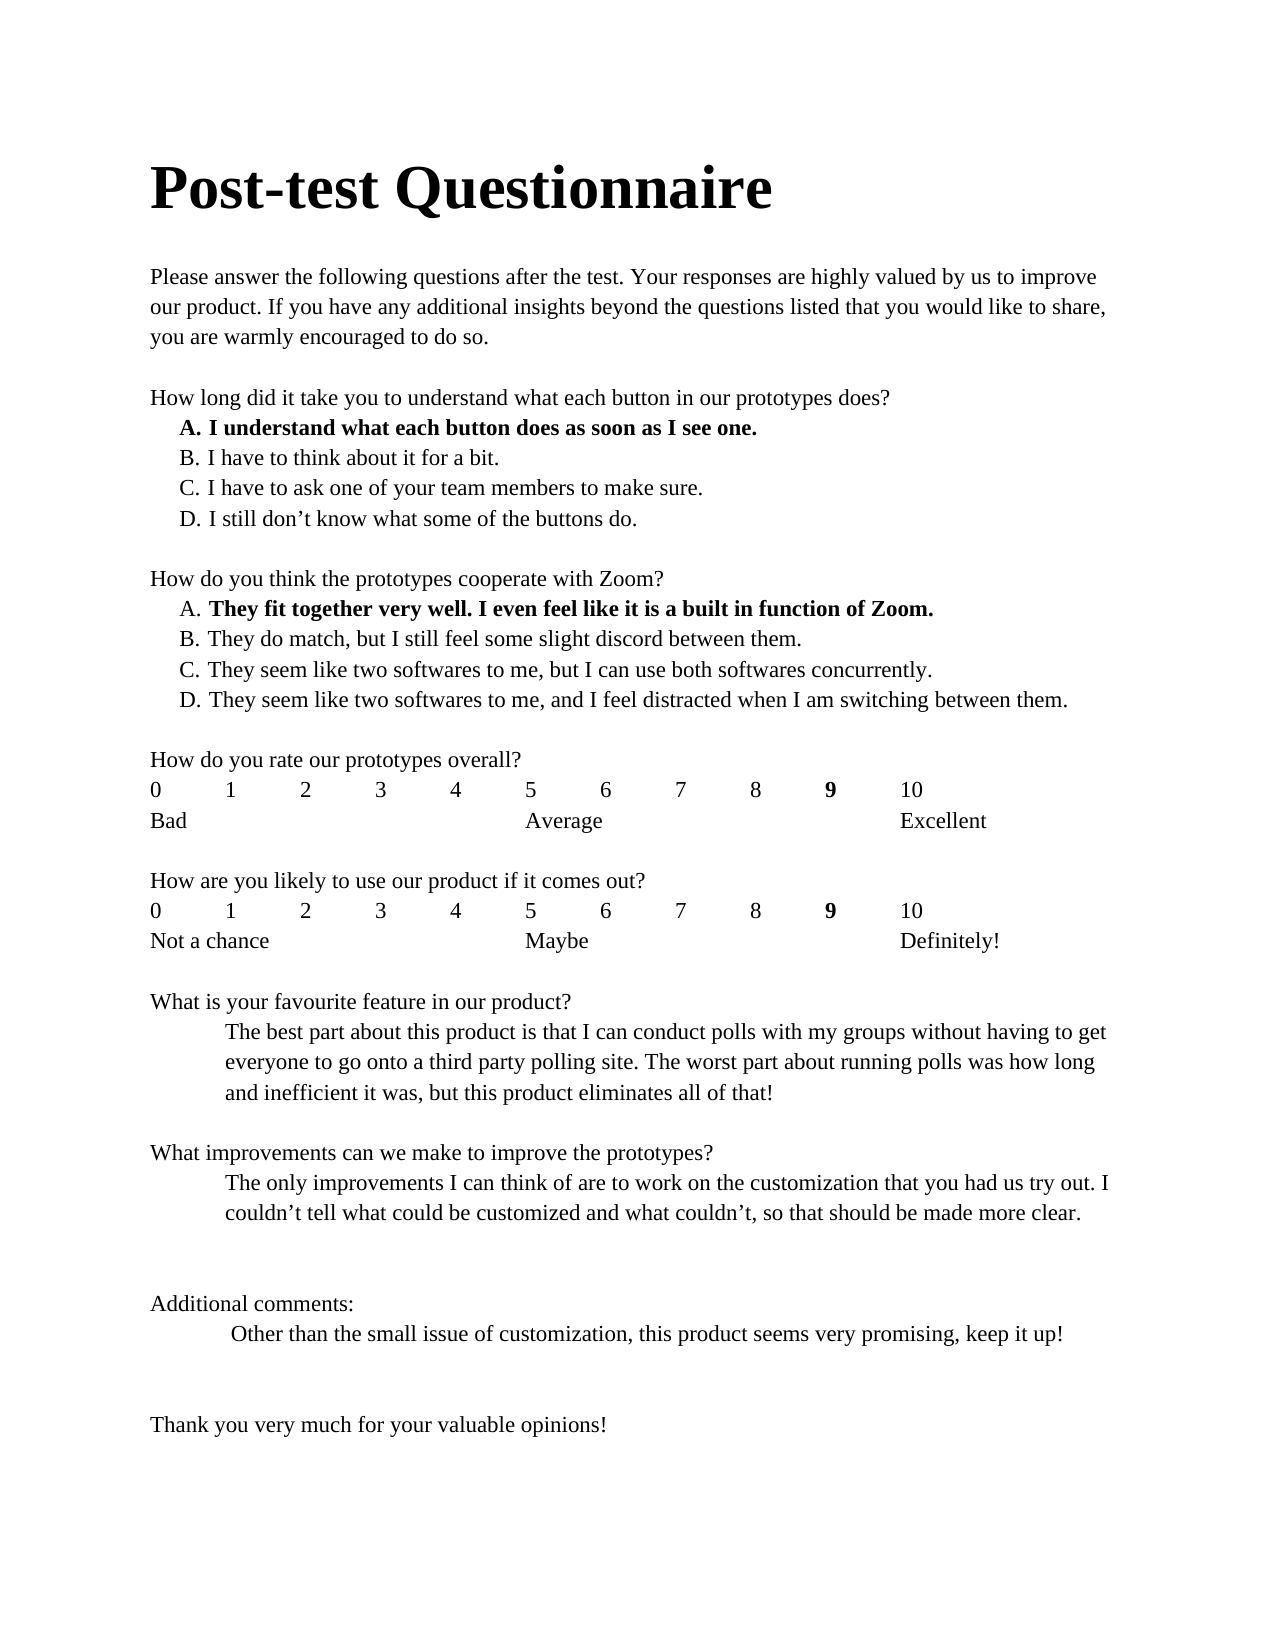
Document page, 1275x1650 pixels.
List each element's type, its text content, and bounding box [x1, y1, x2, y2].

text How do you rate our prototypes overall? [150, 746, 1125, 773]
text The only improvements I can think of are to work on the customization that you had us try out. I couldn’t tell what could be customized and what couldn’t, so that should be made more clear. [225, 1169, 1125, 1226]
text How are you likely to use our product if it comes out? [150, 867, 1125, 893]
text What improvements can we make to improve the prototypes? [150, 1139, 1125, 1165]
text 0 1 2 3 4 5 6 7 8 9 10 [150, 776, 1125, 803]
text 0 1 2 3 4 5 6 7 8 9 10 [150, 897, 1125, 924]
text Please answer the following questions after the test. Your responses are highly valued by us to improve our product. If you have any additional insights beyond the questions listed that you would like to share, you are warmly encouraged to do so. [150, 263, 1125, 350]
text Additional comments: [150, 1290, 1125, 1316]
text The best part about this product is that I can conduct polls with my groups without having to get everyone to go onto a third party polling site. The worst part about running polls was how long and inefficient it was, but this product eliminates all of that! [225, 1018, 1125, 1105]
text How do you think the prototypes cooperate with Zoom? [150, 565, 1125, 591]
text D. I still don’t know what some of the buttons do. [179, 504, 1125, 531]
text A. I understand what each button does as soon as I see one. [179, 414, 1125, 440]
text D. They seem like two softwares to me, and I feel distracted when I am switching between them. [179, 686, 1125, 712]
text B. They do match, but I still feel some slight discord between them. [179, 625, 1125, 652]
text C. I have to ask one of your team members to make sure. [179, 474, 1125, 501]
text Not a chance Maybe Definitely! [150, 927, 1125, 954]
text B. I have to think about it for a bit. [179, 444, 1125, 471]
text A. They fit together very well. I even feel like it is a built in function of Zoom. [179, 595, 1125, 622]
text What is your favourite feature in our product? [150, 988, 1125, 1014]
text Thank you very much for your valuable opinions! [150, 1411, 1125, 1437]
text How long did it take you to understand what each button in our prototypes does? [150, 384, 1125, 410]
text Post-test Questionnaire [150, 150, 1125, 222]
text Other than the small issue of customization, this product seems very promising, keep it up! [225, 1320, 1125, 1347]
text C. They seem like two softwares to me, but I can use both softwares concurrently. [179, 656, 1125, 682]
text Bad Average Excellent [150, 807, 1125, 833]
